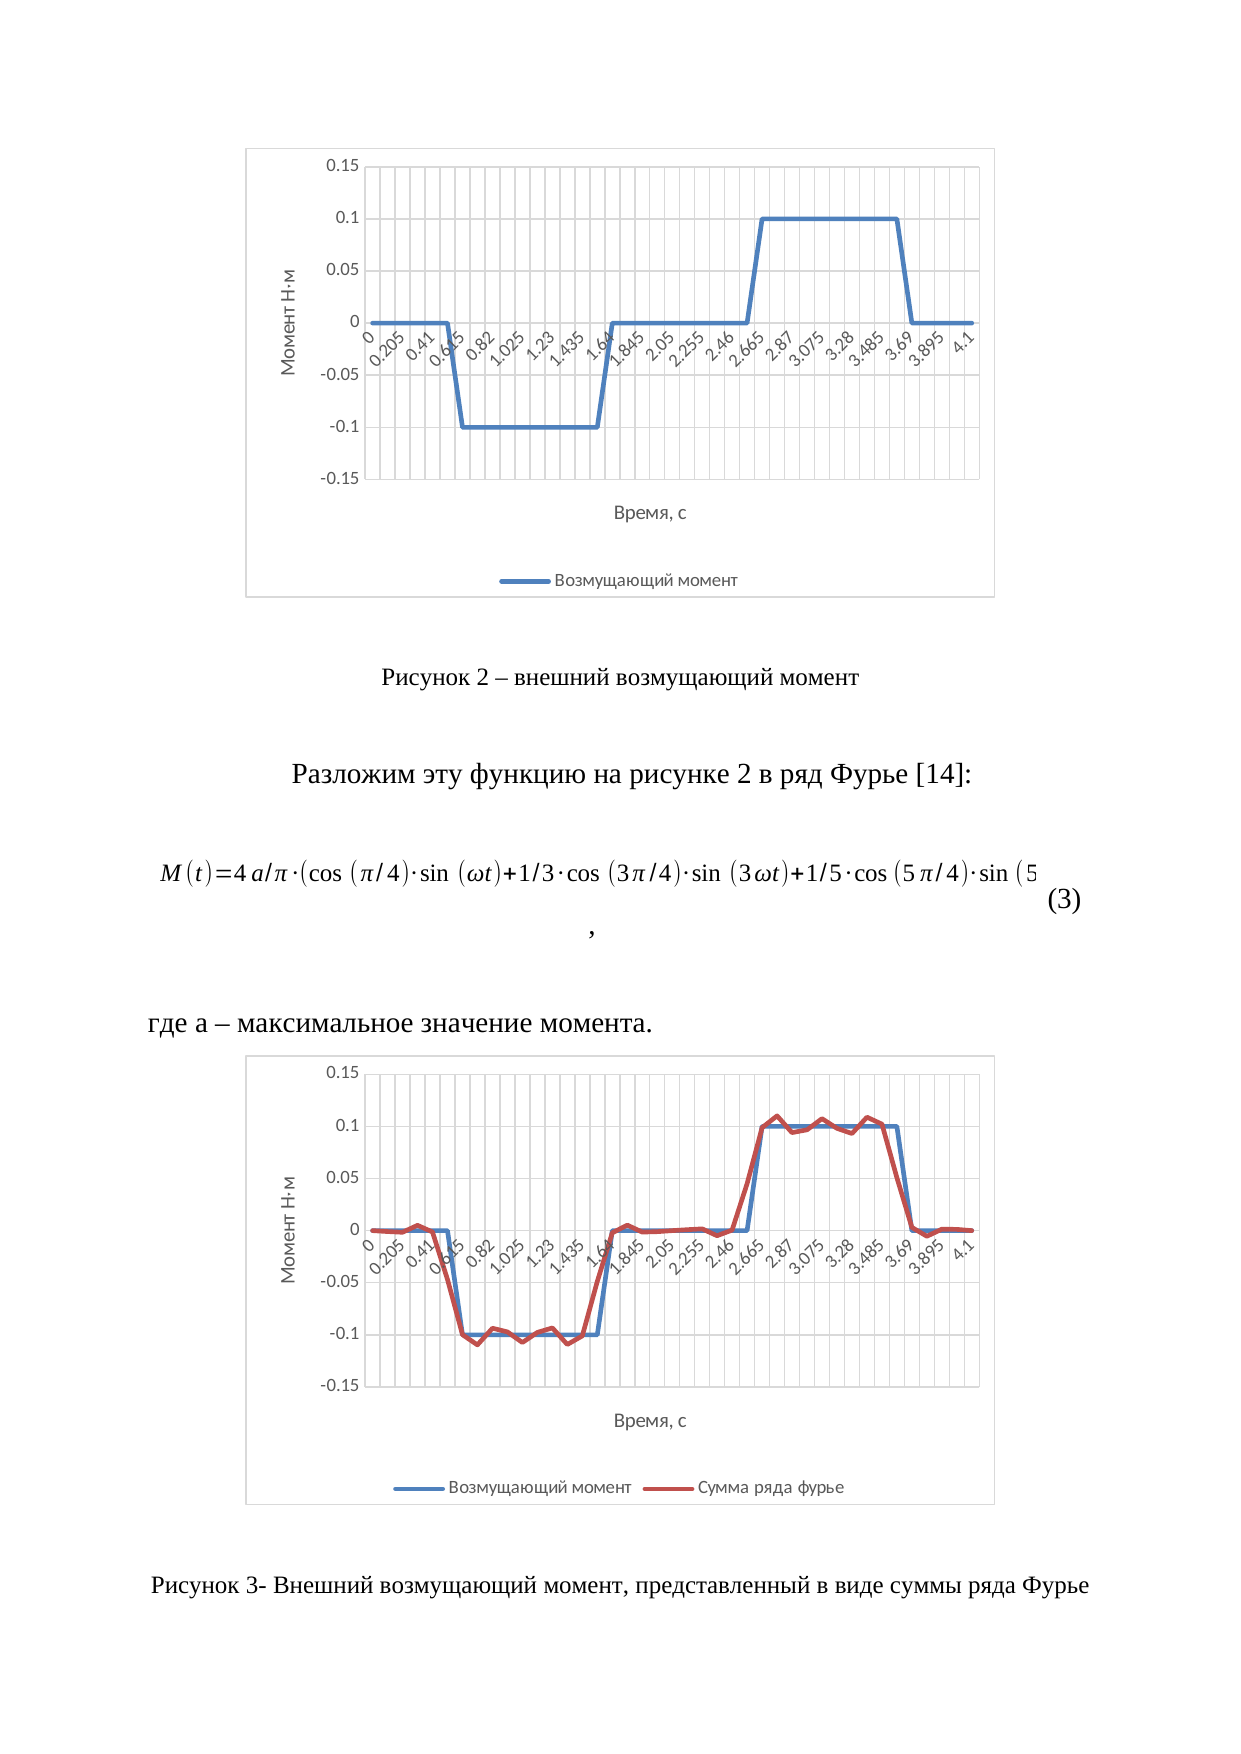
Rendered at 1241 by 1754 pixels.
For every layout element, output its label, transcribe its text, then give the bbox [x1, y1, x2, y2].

text Рисунок 3- Внешний возмущающий момент, представленный в виде суммы ряда Фурье [148, 1570, 1092, 1599]
table_header (3) [1036, 856, 1092, 954]
text Разложим эту функцию на рисунке 2 в ряд Фурье [14]: [148, 756, 1092, 789]
text где a – максимальное значение момента. [148, 1005, 1092, 1038]
table_header , [148, 856, 1036, 954]
text Рисунок 2 – внешний возмущающий момент [148, 662, 1092, 691]
